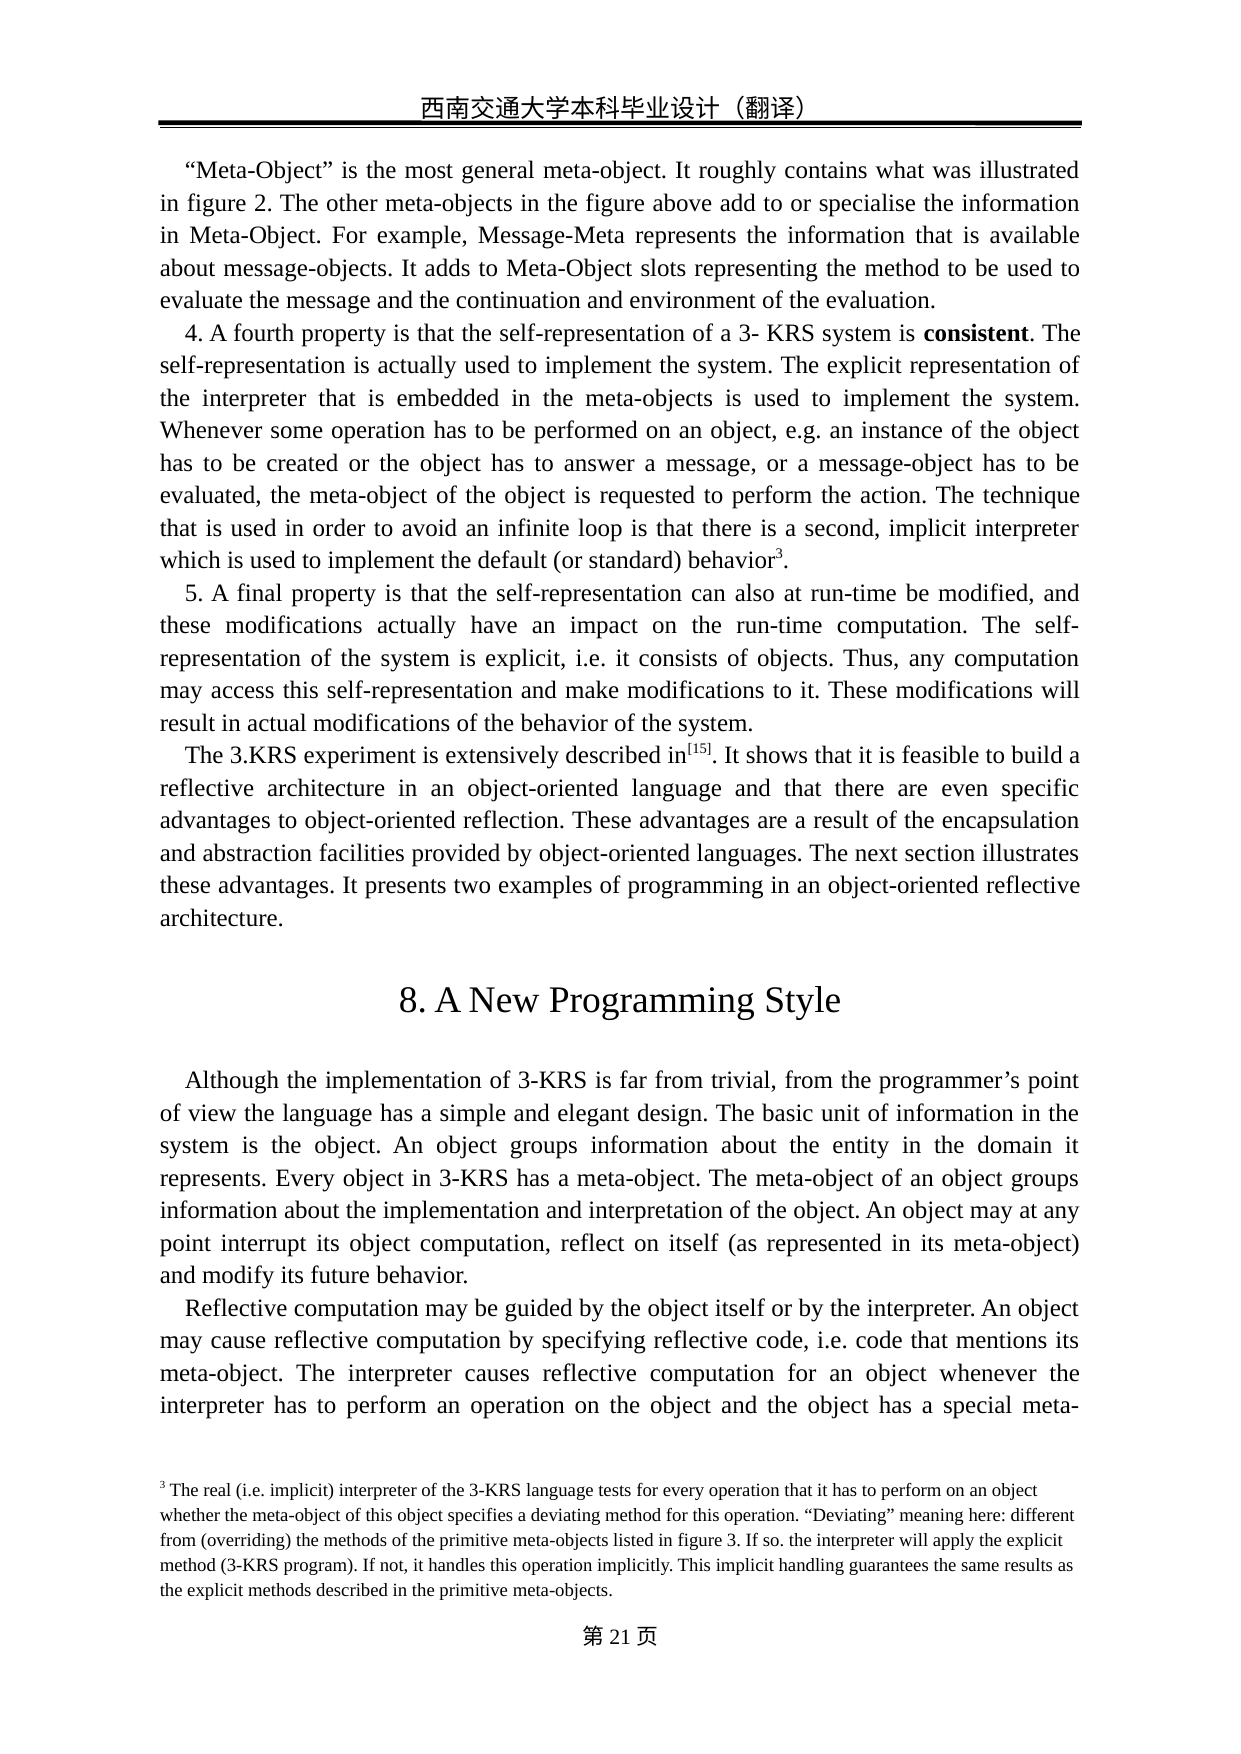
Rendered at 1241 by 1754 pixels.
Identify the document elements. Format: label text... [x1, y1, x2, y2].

text Although the implementation of 3-KRS is far from trivial, from the programmer’s point of view the language has a simple and elegant design. The basic unit of information in the system is the object. An object groups information about the entity in the domain it represents. Every object in 3-KRS has a meta-object. The meta-object of an object groups information about the implementation and interpretation of the object. An object may at any point interrupt its object computation, reflect on itself (as represented in its meta-object) and modify its future behavior. [159, 1063, 1081, 1291]
text The 3.KRS experiment is extensively described in[15]. It shows that it is feasible to build a reflective architecture in an object-oriented language and that there are even specific advantages to object-oriented reflection. These advantages are a result of the encapsulation and abstraction facilities provided by object-oriented languages. The next section illustrates these advantages. It presents two examples of programming in an object-oriented reflective architecture. [159, 738, 1081, 933]
subtitle 8. A New Programming Style [159, 966, 1081, 1031]
text 5. A final property is that the self-representation can also at run-time be modified, and these modifications actually have an impact on the run-time computation. The self-representation of the system is explicit, i.e. it consists of objects. Thus, any computation may access this self-representation and make modifications to it. These modifications will result in actual modifications of the behavior of the system. [159, 576, 1081, 738]
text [159, 1291, 1081, 1421]
text 4. A fourth property is that the self-representation of a 3- KRS system is consistent. The self-representation is actually used to implement the system. The explicit representation of the interpreter that is embedded in the meta-objects is used to implement the system. Whenever some operation has to be performed on an object, e.g. an instance of the object has to be created or the object has to answer a message, or a message-object has to be evaluated, the meta-object of the object is requested to perform the action. The technique that is used in order to avoid an infinite loop is that there is a second, implicit interpreter which is used to implement the default (or standard) behavior. [159, 316, 1081, 576]
text “Meta-Object” is the most general meta-object. It roughly contains what was illustrated in figure 2. The other meta-objects in the figure above add to or specialise the information in Meta-Object. For example, Message-Meta represents the information that is available about message-objects. It adds to Meta-Object slots representing the method to be used to evaluate the message and the continuation and environment of the evaluation. [159, 153, 1081, 316]
